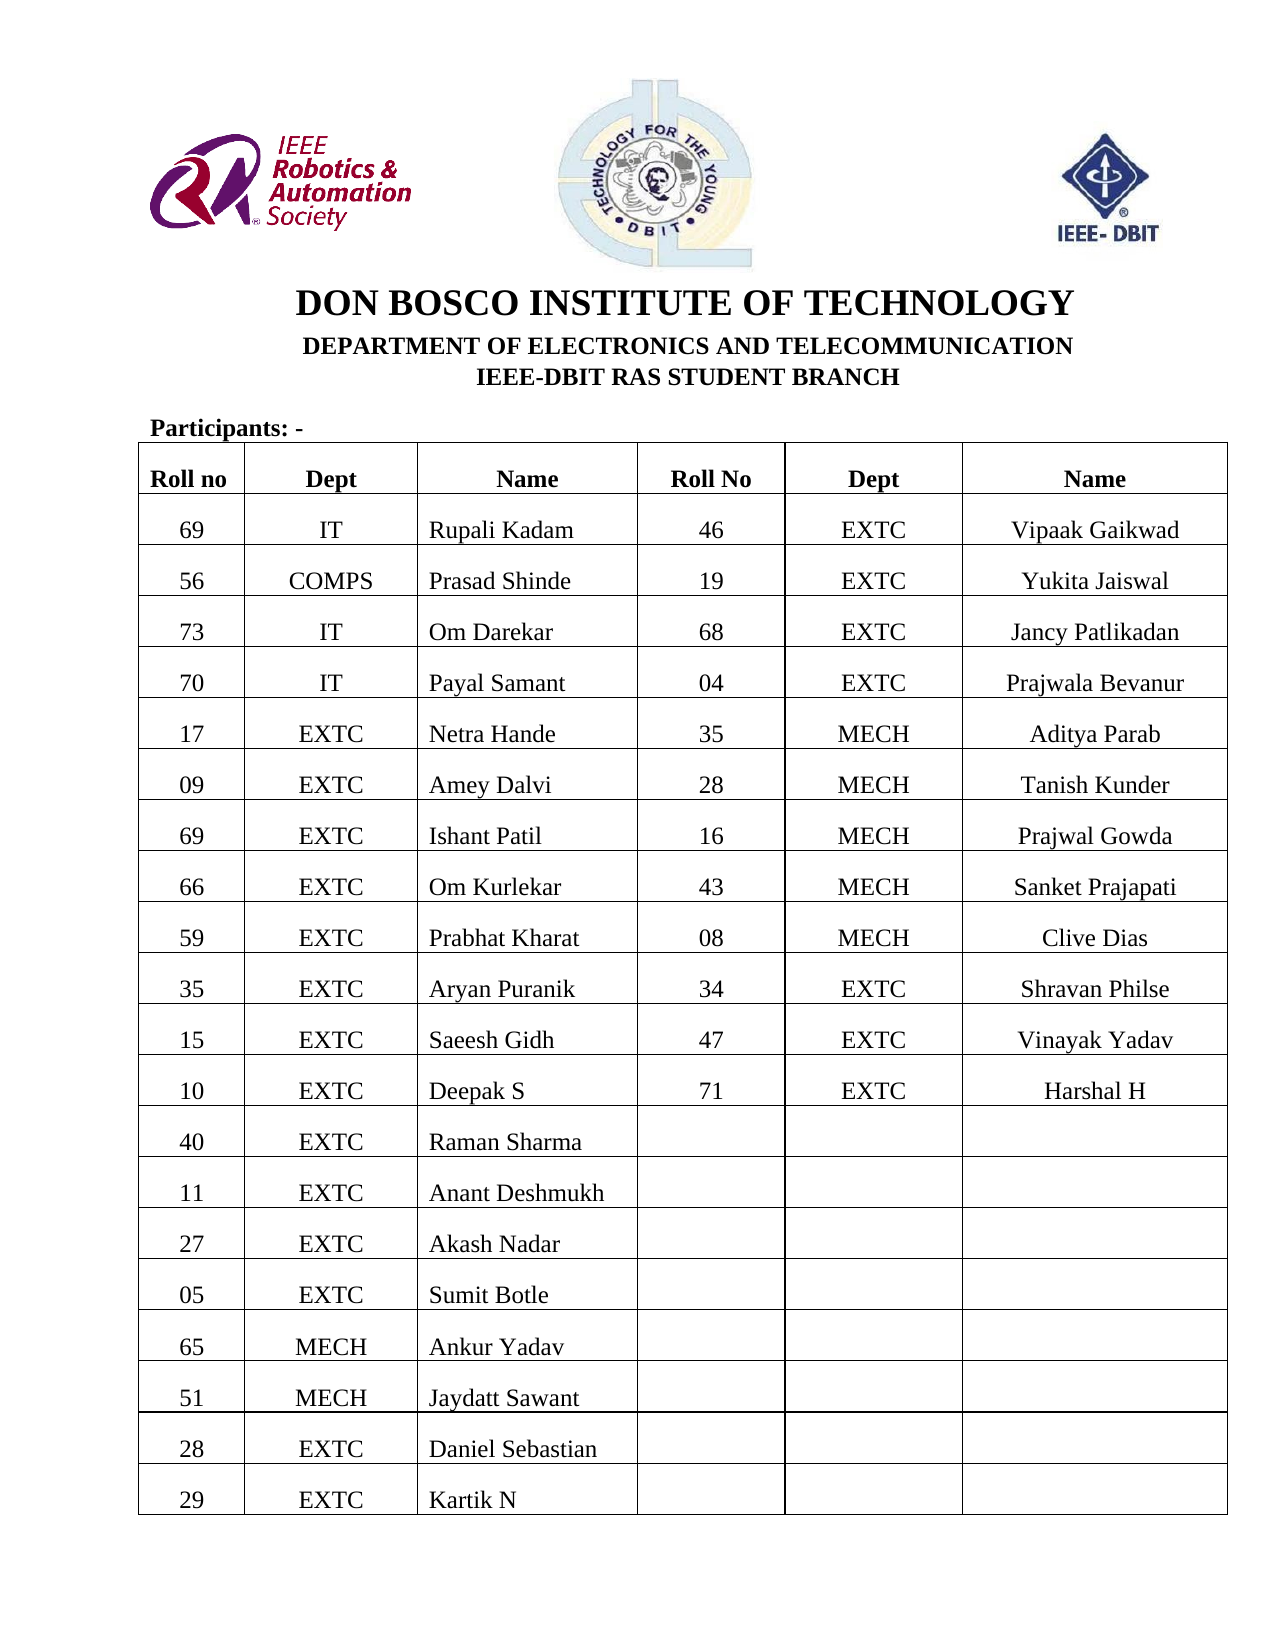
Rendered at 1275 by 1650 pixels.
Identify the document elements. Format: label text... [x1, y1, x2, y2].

table_cell [963, 1361, 1227, 1411]
picture [553, 78, 760, 273]
table_cell Deepak S [418, 1055, 637, 1105]
table_cell 71 [638, 1055, 784, 1105]
table_cell 08 [638, 902, 784, 952]
table_cell IT [245, 596, 417, 646]
table_cell EXTC [245, 1208, 417, 1258]
table_header Roll no [139, 443, 244, 493]
table_cell [786, 1310, 962, 1360]
table_cell Shravan Philse [963, 953, 1227, 1003]
table_cell 28 [139, 1413, 244, 1462]
table_cell 17 [139, 698, 244, 748]
table_cell 56 [139, 545, 244, 595]
table_cell EXTC [245, 698, 417, 748]
table_cell Anant Deshmukh [418, 1157, 637, 1207]
table_cell MECH [786, 749, 962, 799]
table_cell IT [245, 647, 417, 697]
table_cell Aditya Parab [963, 698, 1227, 748]
table_header Dept [786, 443, 962, 493]
table_cell EXTC [245, 1004, 417, 1054]
table_cell Ishant Patil [418, 800, 637, 850]
table_cell [963, 1157, 1227, 1207]
table_cell Prabhat Kharat [418, 902, 637, 952]
table_cell Jancy Patlikadan [963, 596, 1227, 646]
table_cell MECH [786, 851, 962, 901]
table_cell Prasad Shinde [418, 545, 637, 595]
table_cell Vipaak Gaikwad [963, 494, 1227, 544]
table_cell 59 [139, 902, 244, 952]
table_cell EXTC [786, 647, 962, 697]
table_cell Daniel Sebastian [418, 1413, 637, 1462]
table_cell Tanish Kunder [963, 749, 1227, 799]
table_cell [963, 1208, 1227, 1258]
table_cell Prajwal Gowda [963, 800, 1227, 850]
table_cell EXTC [245, 1055, 417, 1105]
table_cell COMPS [245, 545, 417, 595]
picture [150, 134, 411, 231]
table_cell 73 [139, 596, 244, 646]
table_cell Amey Dalvi [418, 749, 637, 799]
table_cell EXTC [245, 1106, 417, 1156]
table_cell MECH [786, 902, 962, 952]
table_cell 69 [139, 800, 244, 850]
table_cell Saeesh Gidh [418, 1004, 637, 1054]
table_cell 70 [139, 647, 244, 697]
table_cell 35 [139, 953, 244, 1003]
table_cell Om Kurlekar [418, 851, 637, 901]
table_cell Ankur Yadav [418, 1310, 637, 1360]
table_cell [786, 1208, 962, 1258]
text Participants: - [150, 413, 1162, 442]
table_cell 43 [638, 851, 784, 901]
table_cell 47 [638, 1004, 784, 1054]
table_cell IT [245, 494, 417, 544]
table_cell MECH [245, 1361, 417, 1411]
table_cell [786, 1413, 962, 1462]
table_cell 51 [139, 1361, 244, 1411]
table_cell [786, 1464, 962, 1513]
table_cell 27 [139, 1208, 244, 1258]
table_cell 05 [139, 1259, 244, 1309]
table_cell [638, 1208, 784, 1258]
table_cell EXTC [786, 1055, 962, 1105]
table_cell 19 [638, 545, 784, 595]
table_cell EXTC [245, 1413, 417, 1462]
table_cell 04 [638, 647, 784, 697]
table_cell Aryan Puranik [418, 953, 637, 1003]
table_cell EXTC [786, 596, 962, 646]
table_cell 46 [638, 494, 784, 544]
table_cell Jaydatt Sawant [418, 1361, 637, 1411]
table_cell 29 [139, 1464, 244, 1513]
table_cell EXTC [245, 800, 417, 850]
table_cell 10 [139, 1055, 244, 1105]
table_cell [638, 1310, 784, 1360]
table_cell EXTC [245, 953, 417, 1003]
table_cell 28 [638, 749, 784, 799]
table_cell 34 [638, 953, 784, 1003]
table_cell EXTC [245, 1259, 417, 1309]
table_cell 40 [139, 1106, 244, 1156]
picture [1051, 121, 1163, 261]
table_cell Netra Hande [418, 698, 637, 748]
table_cell EXTC [786, 494, 962, 544]
table_cell Yukita Jaiswal [963, 545, 1227, 595]
table_header Name [418, 443, 637, 493]
table_cell EXTC [245, 902, 417, 952]
table_cell EXTC [245, 749, 417, 799]
table_cell [638, 1106, 784, 1156]
table_cell [963, 1259, 1227, 1309]
table_cell 35 [638, 698, 784, 748]
table_cell 15 [139, 1004, 244, 1054]
table_cell EXTC [786, 953, 962, 1003]
table_cell 69 [139, 494, 244, 544]
table_cell Prajwala Bevanur [963, 647, 1227, 697]
table_cell Payal Samant [418, 647, 637, 697]
table_cell Raman Sharma [418, 1106, 637, 1156]
table_cell [963, 1464, 1227, 1513]
table_cell Harshal H [963, 1055, 1227, 1105]
table_cell 65 [139, 1310, 244, 1360]
table_cell Clive Dias [963, 902, 1227, 952]
table_cell [963, 1413, 1227, 1462]
table_header Roll No [638, 443, 784, 493]
table_cell Sumit Botle [418, 1259, 637, 1309]
table_cell [638, 1157, 784, 1207]
table_cell [786, 1361, 962, 1411]
table_cell [786, 1157, 962, 1207]
table_cell [963, 1310, 1227, 1360]
table_header Name [963, 443, 1227, 493]
table_cell MECH [245, 1310, 417, 1360]
table_cell Akash Nadar [418, 1208, 637, 1258]
table_cell EXTC [245, 1464, 417, 1513]
table_cell 16 [638, 800, 784, 850]
table_cell 09 [139, 749, 244, 799]
table_header Dept [245, 443, 417, 493]
table_cell Vinayak Yadav [963, 1004, 1227, 1054]
table_cell 66 [139, 851, 244, 901]
table_cell Kartik N [418, 1464, 637, 1513]
table_cell 68 [638, 596, 784, 646]
table_cell [638, 1413, 784, 1462]
table_cell EXTC [786, 1004, 962, 1054]
table_cell [638, 1259, 784, 1309]
table_cell EXTC [786, 545, 962, 595]
table_cell [786, 1106, 962, 1156]
table_cell EXTC [245, 1157, 417, 1207]
table_cell Rupali Kadam [418, 494, 637, 544]
table_cell Om Darekar [418, 596, 637, 646]
table_cell [638, 1464, 784, 1513]
table_cell [786, 1259, 962, 1309]
table_cell [963, 1106, 1227, 1156]
table_cell EXTC [245, 851, 417, 901]
table_cell MECH [786, 800, 962, 850]
table_cell MECH [786, 698, 962, 748]
table_cell [638, 1361, 784, 1411]
table_cell Sanket Prajapati [963, 851, 1227, 901]
table_cell 11 [139, 1157, 244, 1207]
